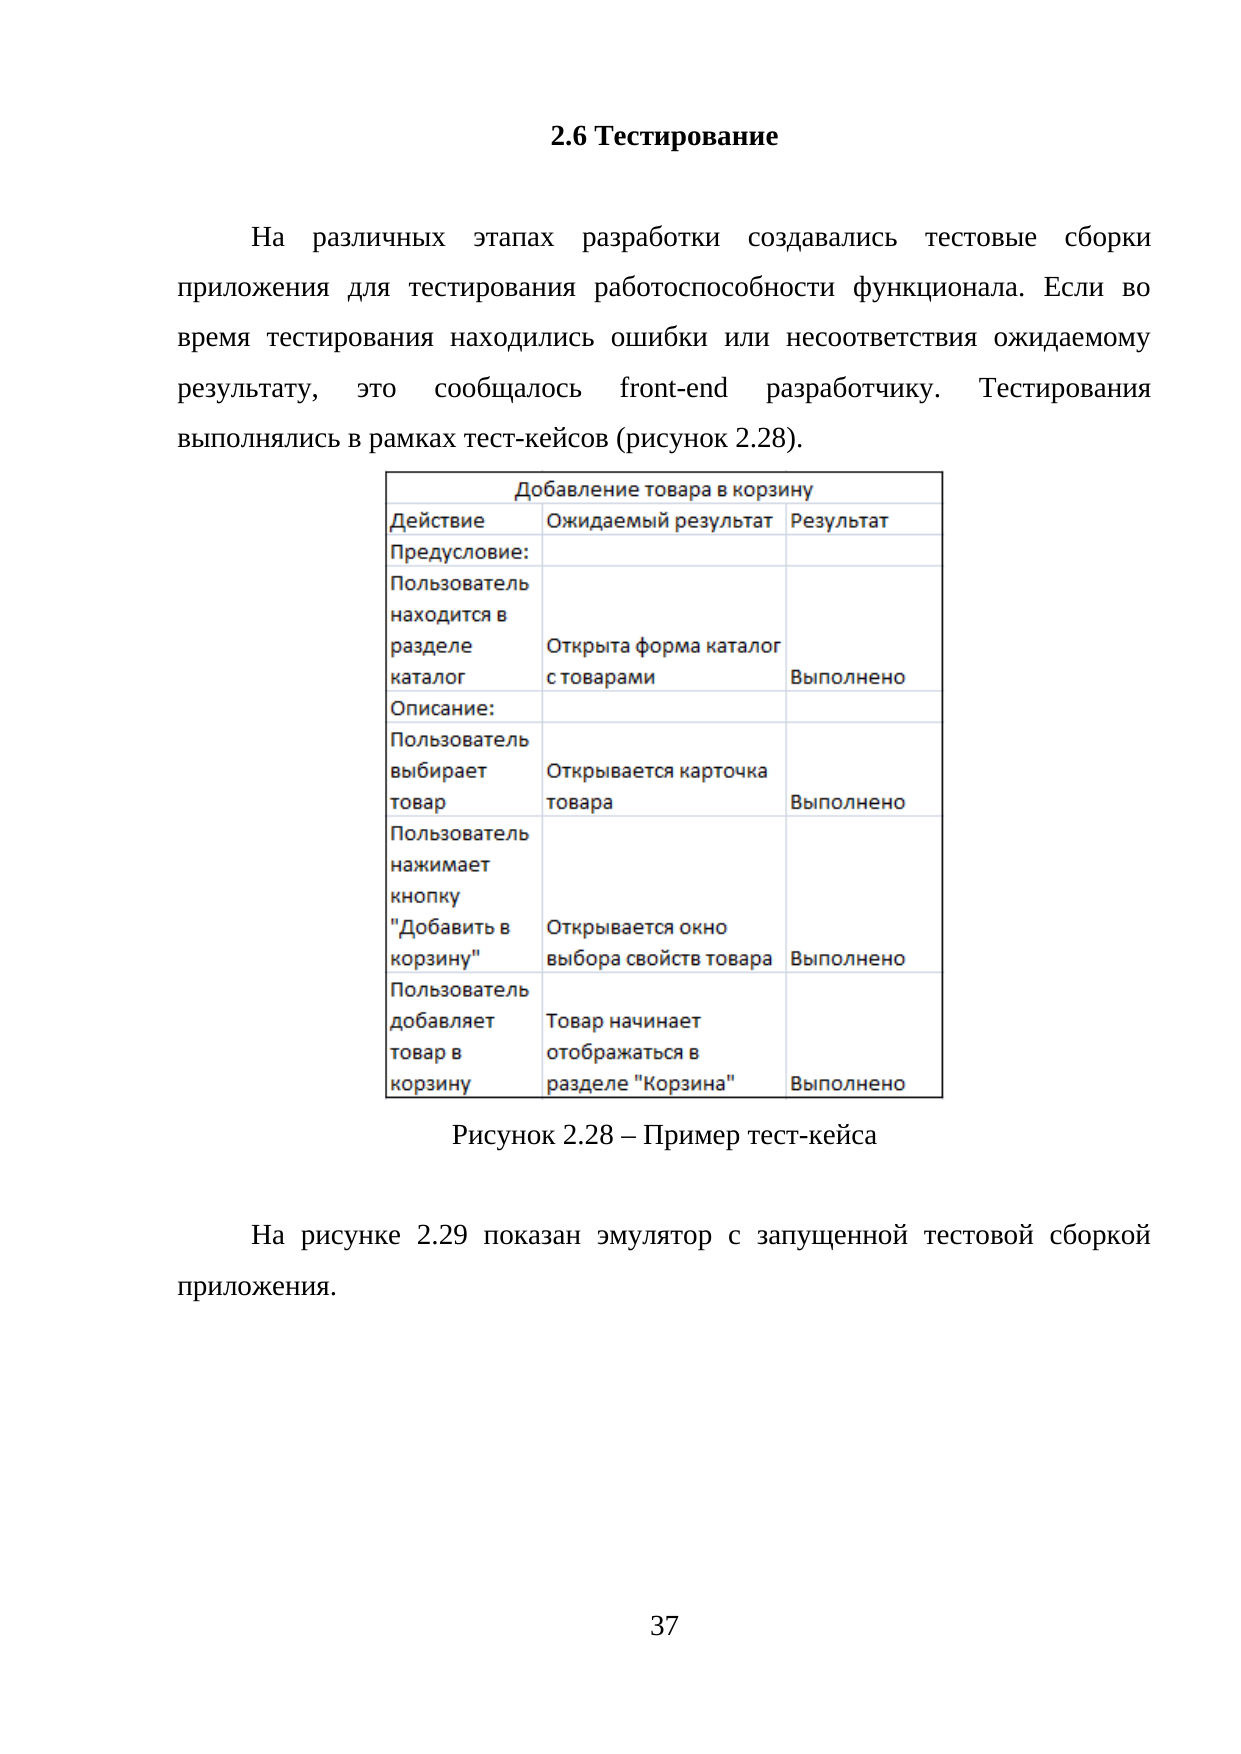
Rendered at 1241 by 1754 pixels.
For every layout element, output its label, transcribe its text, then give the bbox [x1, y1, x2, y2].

text На рисунке 2.29 показан эмулятор с запущенной тестовой сборкой приложения. [177, 1217, 1152, 1301]
text На различных этапах разработки создавались тестовые сборки приложения для тестирования работоспособности функционала. Если во время тестирования находились ошибки или несоответствия ожидаемому результату, это сообщалось front-end разработчику. Тестирования выполнялись в рамках тест-кейсов (рисунок 2.28). [177, 219, 1152, 453]
subtitle 2.6 Тестирование [177, 118, 1152, 152]
picture [384, 470, 945, 1100]
